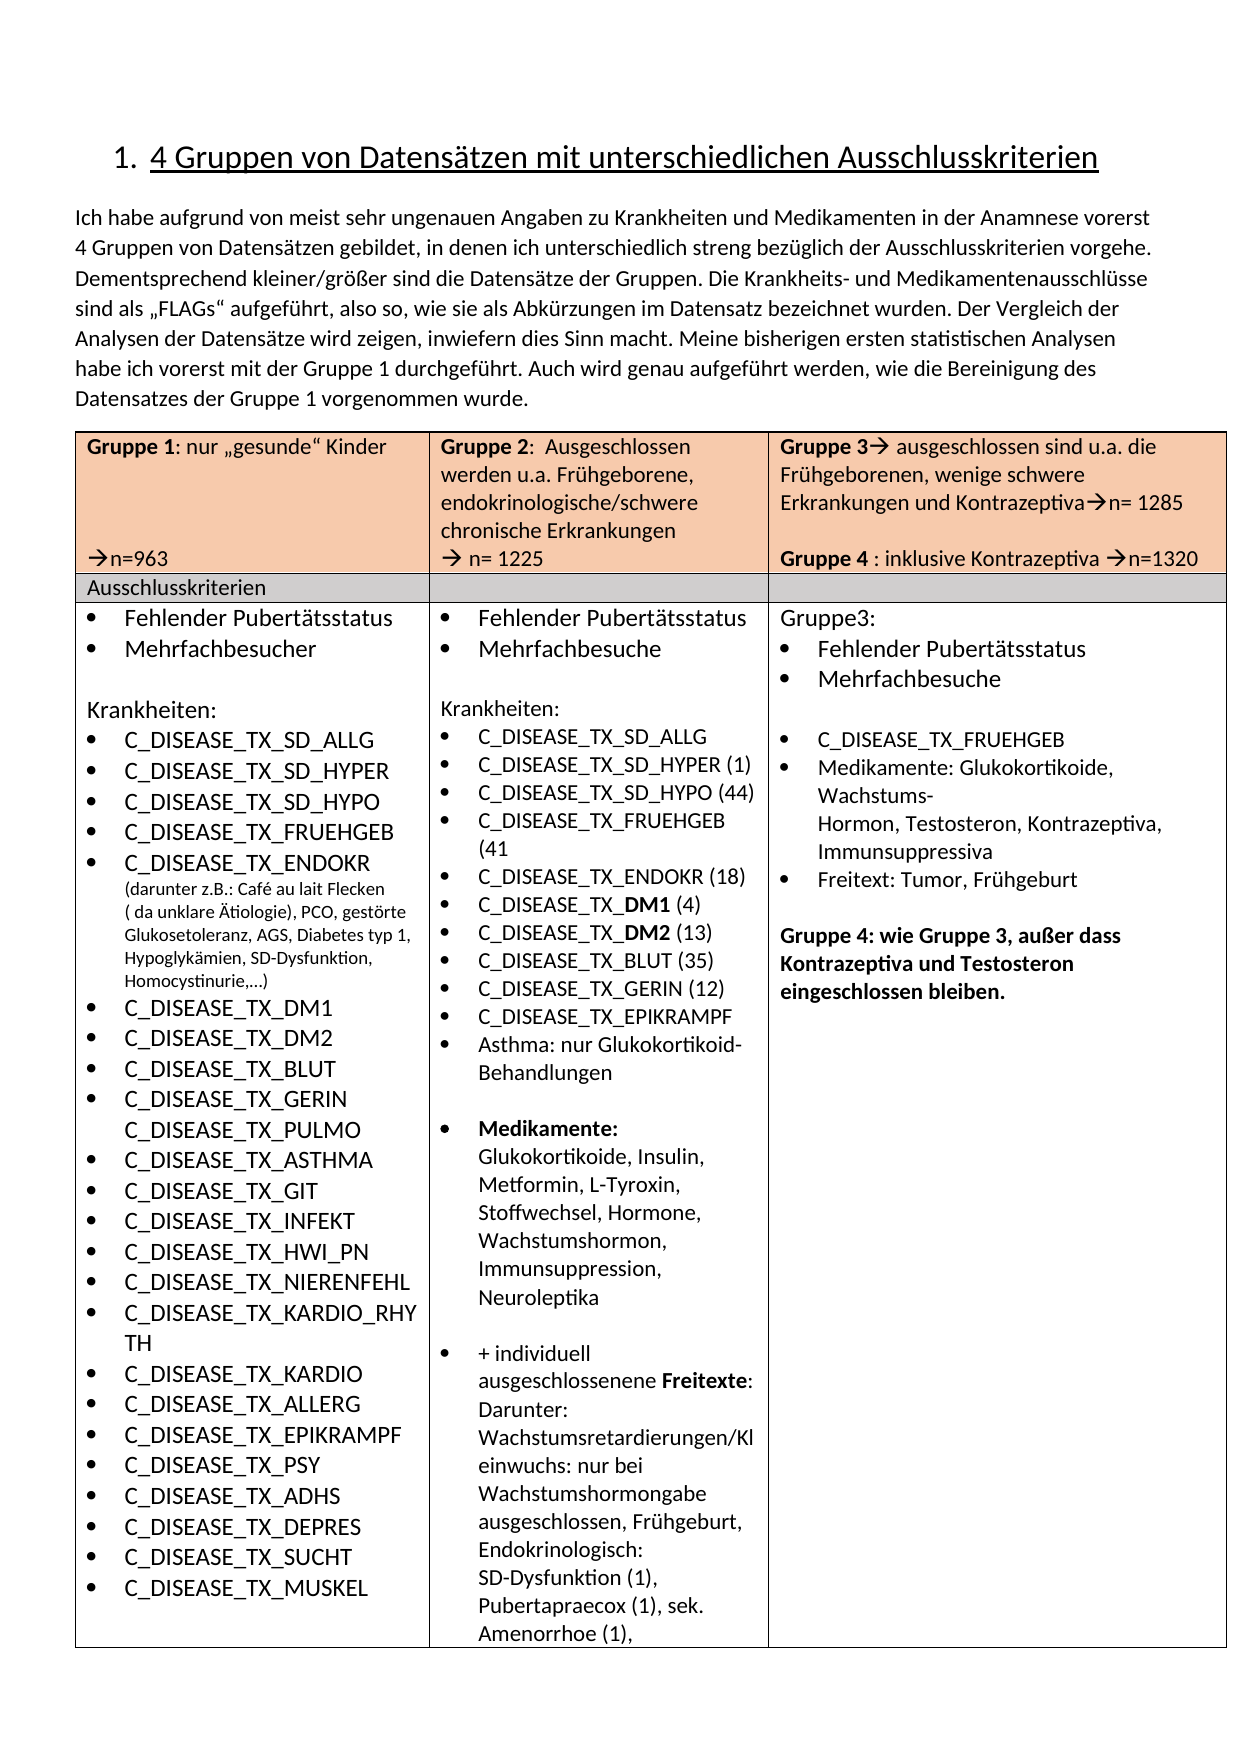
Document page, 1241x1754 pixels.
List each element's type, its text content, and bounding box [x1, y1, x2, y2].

table_cell Ausschlusskriterien [76, 574, 429, 602]
table_header Gruppe 1: nur „gesunde“ Kinder n=963 [76, 433, 429, 572]
table_cell [430, 574, 768, 602]
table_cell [430, 603, 768, 1647]
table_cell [769, 603, 1226, 1647]
table_header Gruppe 3 ausgeschlossen sind u.a. die Frühgeborenen, wenige schwere Erkrankungen und Kontrazeptivan= 1285 Gruppe 4 : inklusive Kontrazeptiva n=1320 [769, 433, 1226, 572]
list 4 Gruppen von Datensätzen mit unterschiedlichen Ausschlusskriterien [112, 136, 1165, 176]
table_header Gruppe 2: Ausgeschlossen werden u.a. Frühgeborene, endokrinologische/schwere chronische Erkrankungen n= 1225 [430, 433, 768, 572]
text Ich habe aufgrund von meist sehr ungenauen Angaben zu Krankheiten und Medikamenten in der Anamnese vorerst 4 Gruppen von Datensätzen gebildet, in denen ich unterschiedlich streng bezüglich der Ausschlusskriterien vorgehe. Dementsprechend kleiner/größer sind die Datensätze der Gruppen. Die Krankheits- und Medikamentenausschlüsse sind als „FLAGs“ aufgeführt, also so, wie sie als Abkürzungen im Datensatz bezeichnet wurden. Der Vergleich der Analysen der Datensätze wird zeigen, inwiefern dies Sinn macht. Meine bisherigen ersten statistischen Analysen habe ich vorerst mit der Gruppe 1 durchgeführt. Auch wird genau aufgeführt werden, wie die Bereinigung des Datensatzes der Gruppe 1 vorgenommen wurde. [75, 203, 1165, 412]
table_cell [769, 574, 1226, 602]
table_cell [76, 603, 429, 1647]
